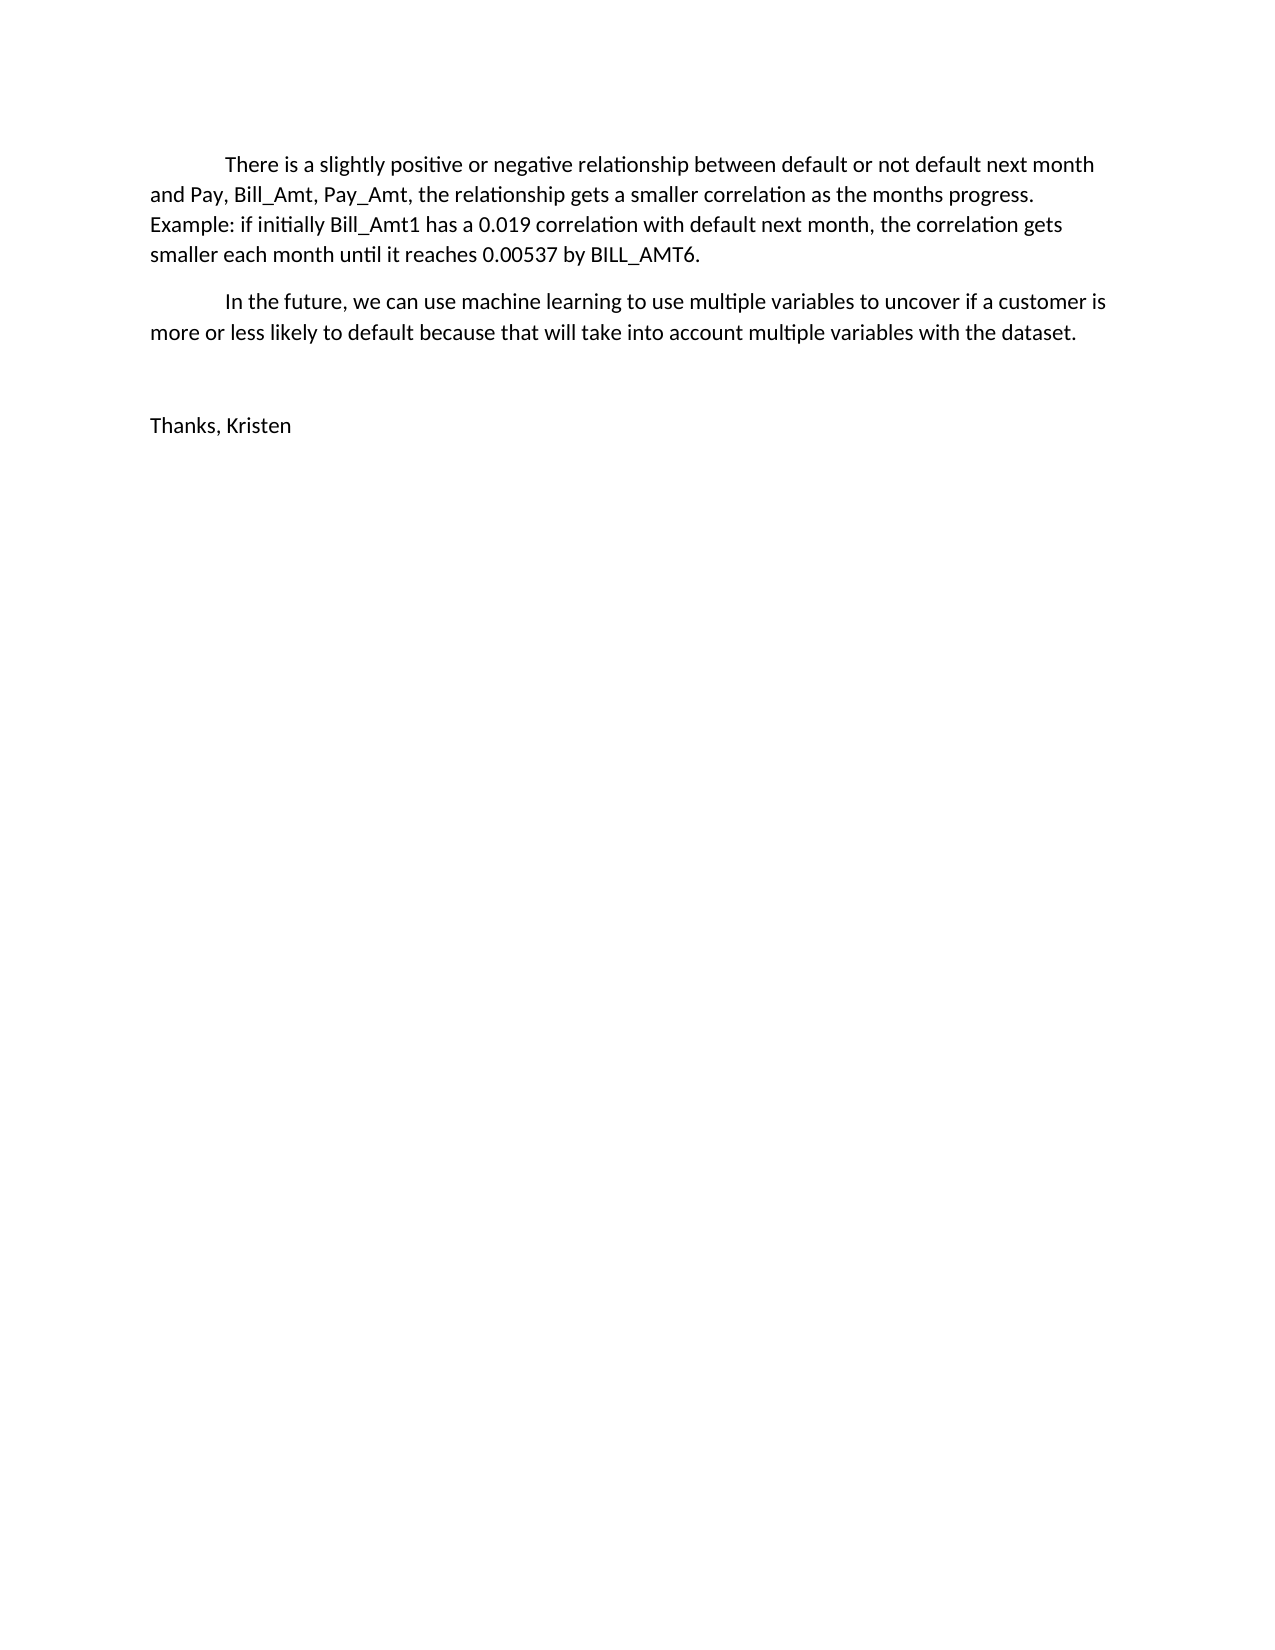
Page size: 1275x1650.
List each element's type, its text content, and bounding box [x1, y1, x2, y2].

text There is a slightly positive or negative relationship between default or not default next month and Pay, Bill_Amt, Pay_Amt, the relationship gets a smaller correlation as the months progress. Example: if initially Bill_Amt1 has a 0.019 correlation with default next month, the correlation gets smaller each month until it reaches 0.00537 by BILL_AMT6. [150, 150, 1125, 269]
text In the future, we can use machine learning to use multiple variables to uncover if a customer is more or less likely to default because that will take into account multiple variables with the dataset. [150, 287, 1125, 346]
text Thanks, Kristen [150, 411, 1125, 439]
